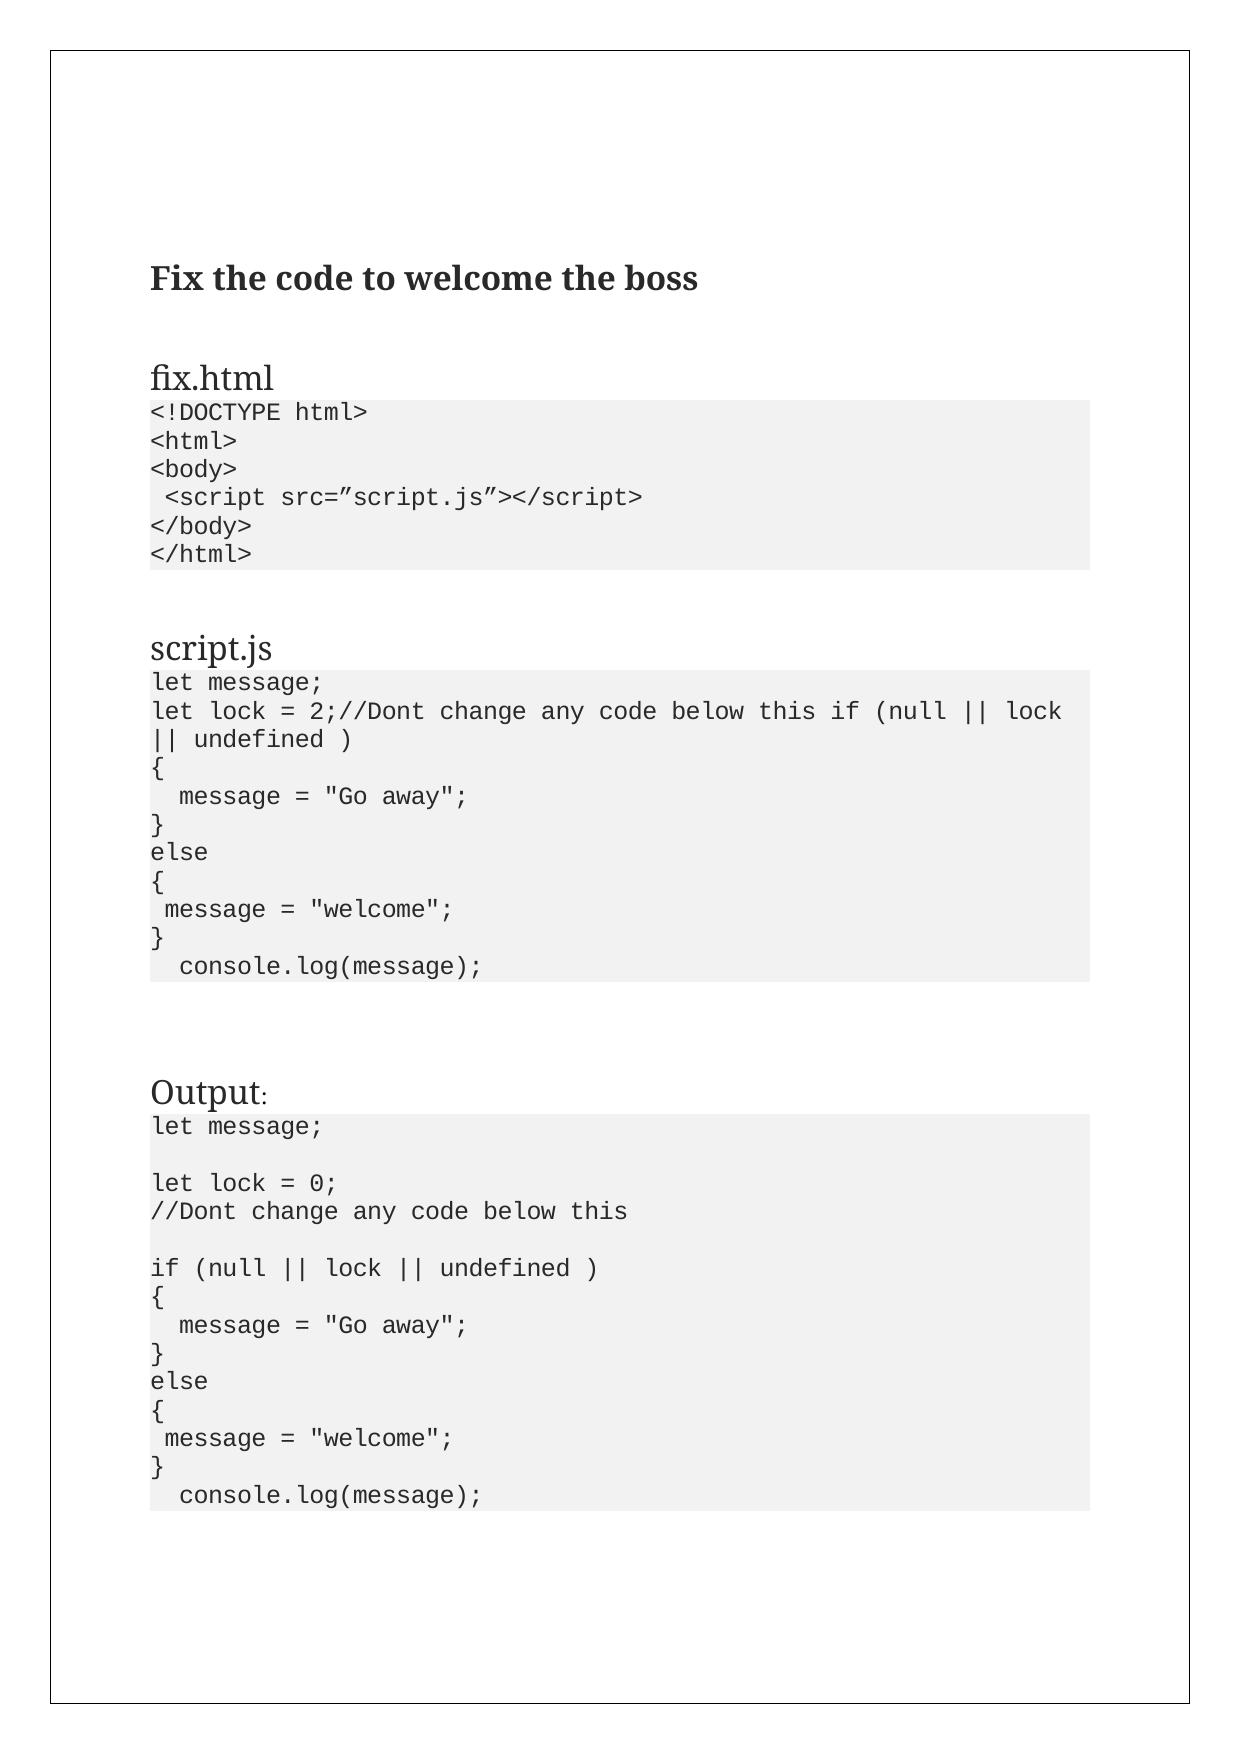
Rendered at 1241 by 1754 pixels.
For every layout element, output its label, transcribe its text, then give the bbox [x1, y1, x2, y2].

text { [150, 1284, 1090, 1312]
text console.log(message); [150, 1482, 1090, 1511]
text } [150, 1341, 1090, 1369]
text } [150, 1454, 1090, 1482]
text let lock = 0; [150, 1171, 1090, 1199]
text Fix the code to welcome the boss [150, 250, 1090, 300]
text fix.html [150, 350, 1090, 400]
text let message; let lock = 2;//Dont change any code below this if (null || lock || undefined ) { message = "Go away"; } else { message = "welcome"; } console.log(message); [150, 670, 1090, 982]
text { [150, 1397, 1090, 1426]
text //Dont change any code below this [150, 1199, 1090, 1227]
text script.js [150, 620, 1090, 670]
text <!DOCTYPE html> <html> <body> <script src=”script.js”></script> </body> </html> [150, 400, 1090, 570]
text else [150, 1369, 1090, 1397]
text if (null || lock || undefined ) [150, 1256, 1090, 1284]
text Output: [150, 1064, 1090, 1114]
text let message; [150, 1114, 1090, 1142]
text message = "Go away"; [150, 1312, 1090, 1341]
text message = "welcome"; [150, 1426, 1090, 1454]
